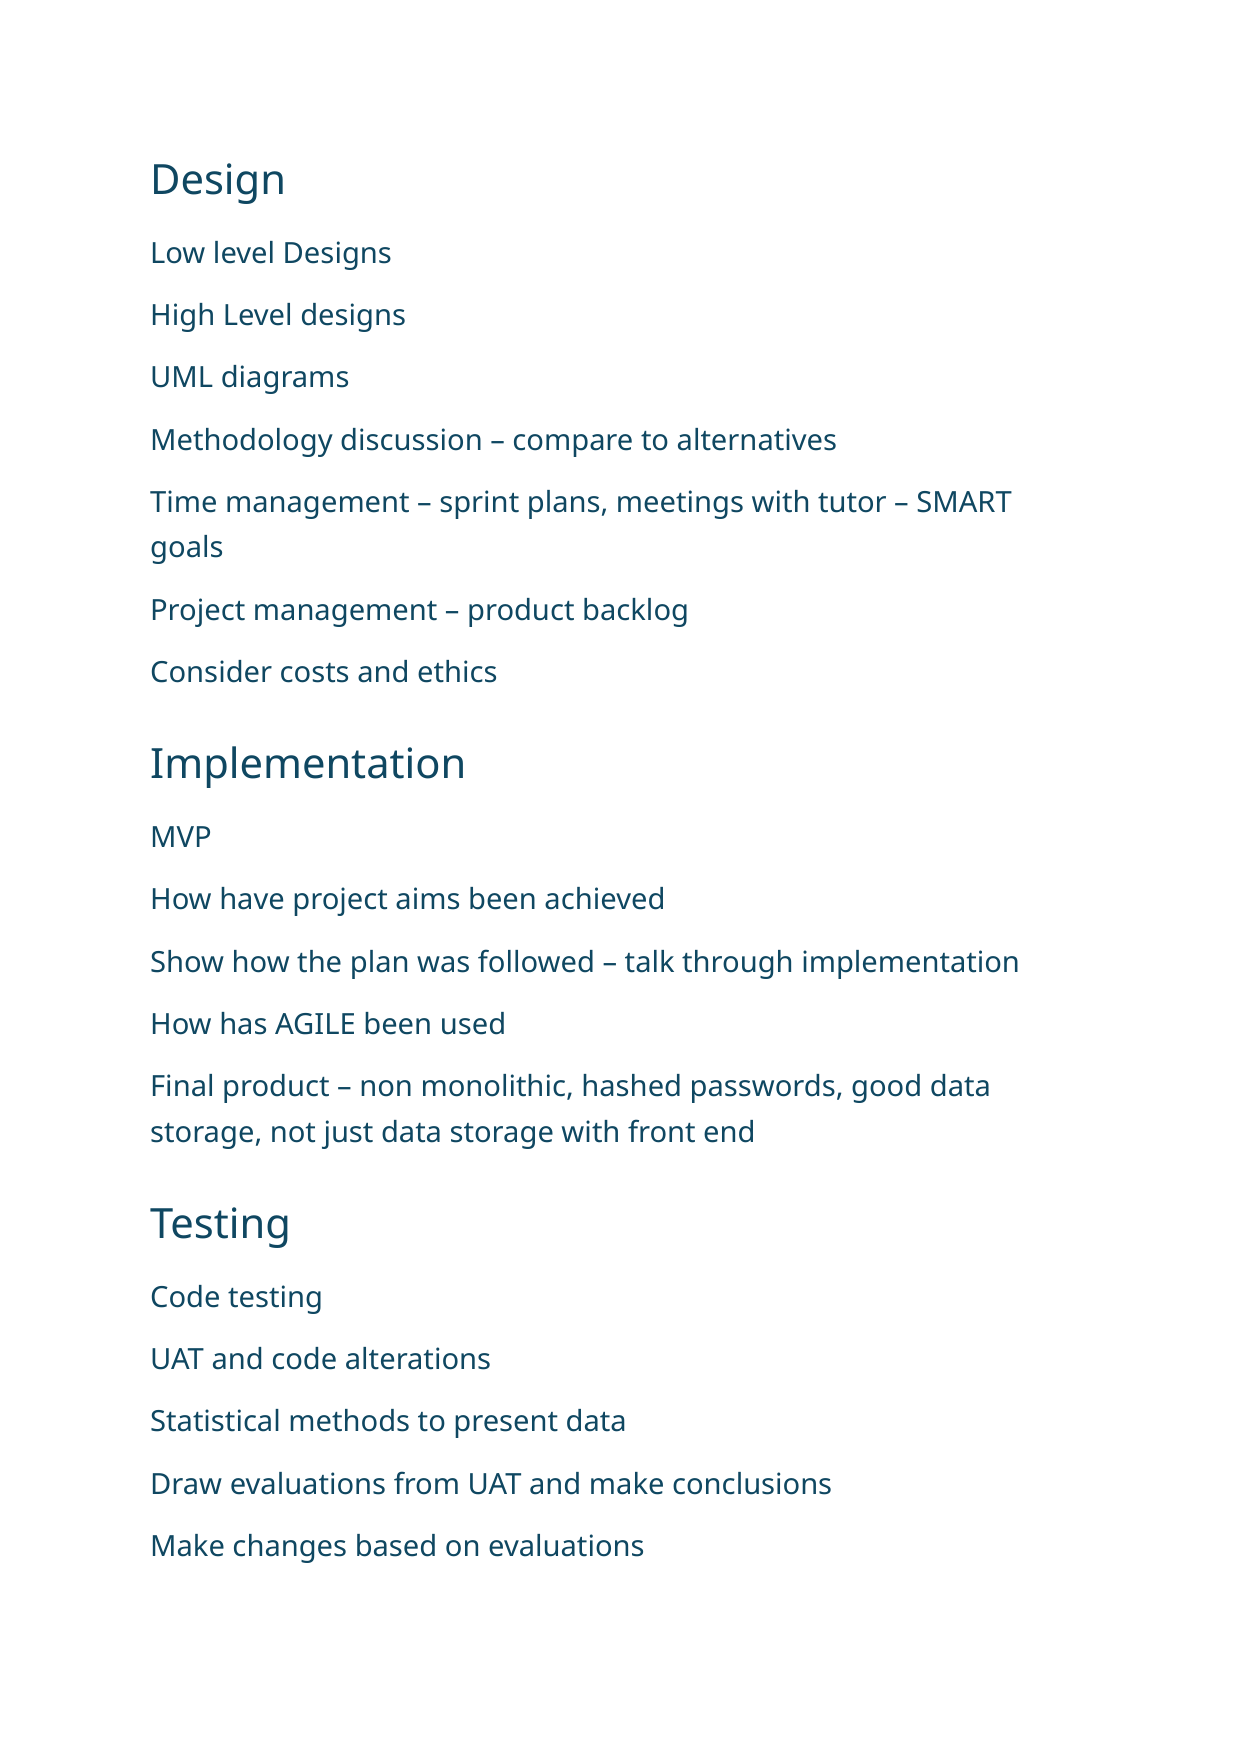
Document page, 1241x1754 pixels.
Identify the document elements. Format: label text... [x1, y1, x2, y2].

subtitle Implementation [150, 734, 1090, 791]
subtitle Statistical methods to present data [150, 1401, 1090, 1440]
subtitle Final product – non monolithic, hashed passwords, good data storage, not just data storage with front end [150, 1065, 1090, 1151]
subtitle Draw evaluations from UAT and make conclusions [150, 1463, 1090, 1503]
subtitle How has AGILE been used [150, 1003, 1090, 1043]
subtitle How have project aims been achieved [150, 878, 1090, 918]
subtitle High Level designs [150, 294, 1090, 334]
subtitle Show how the plan was followed – talk through implementation [150, 941, 1090, 981]
subtitle Time management – sprint plans, meetings with tutor – SMART goals [150, 481, 1090, 566]
subtitle Low level Designs [150, 232, 1090, 272]
subtitle UML diagrams [150, 356, 1090, 396]
subtitle Project management – product backlog [150, 589, 1090, 629]
subtitle Make changes based on evaluations [150, 1525, 1090, 1565]
subtitle Design [150, 150, 1090, 207]
subtitle Consider costs and ethics [150, 651, 1090, 691]
subtitle Code testing [150, 1276, 1090, 1316]
subtitle UAT and code alterations [150, 1338, 1090, 1378]
subtitle Testing [150, 1194, 1090, 1251]
subtitle MVP [150, 816, 1090, 856]
subtitle Methodology discussion – compare to alternatives [150, 419, 1090, 458]
